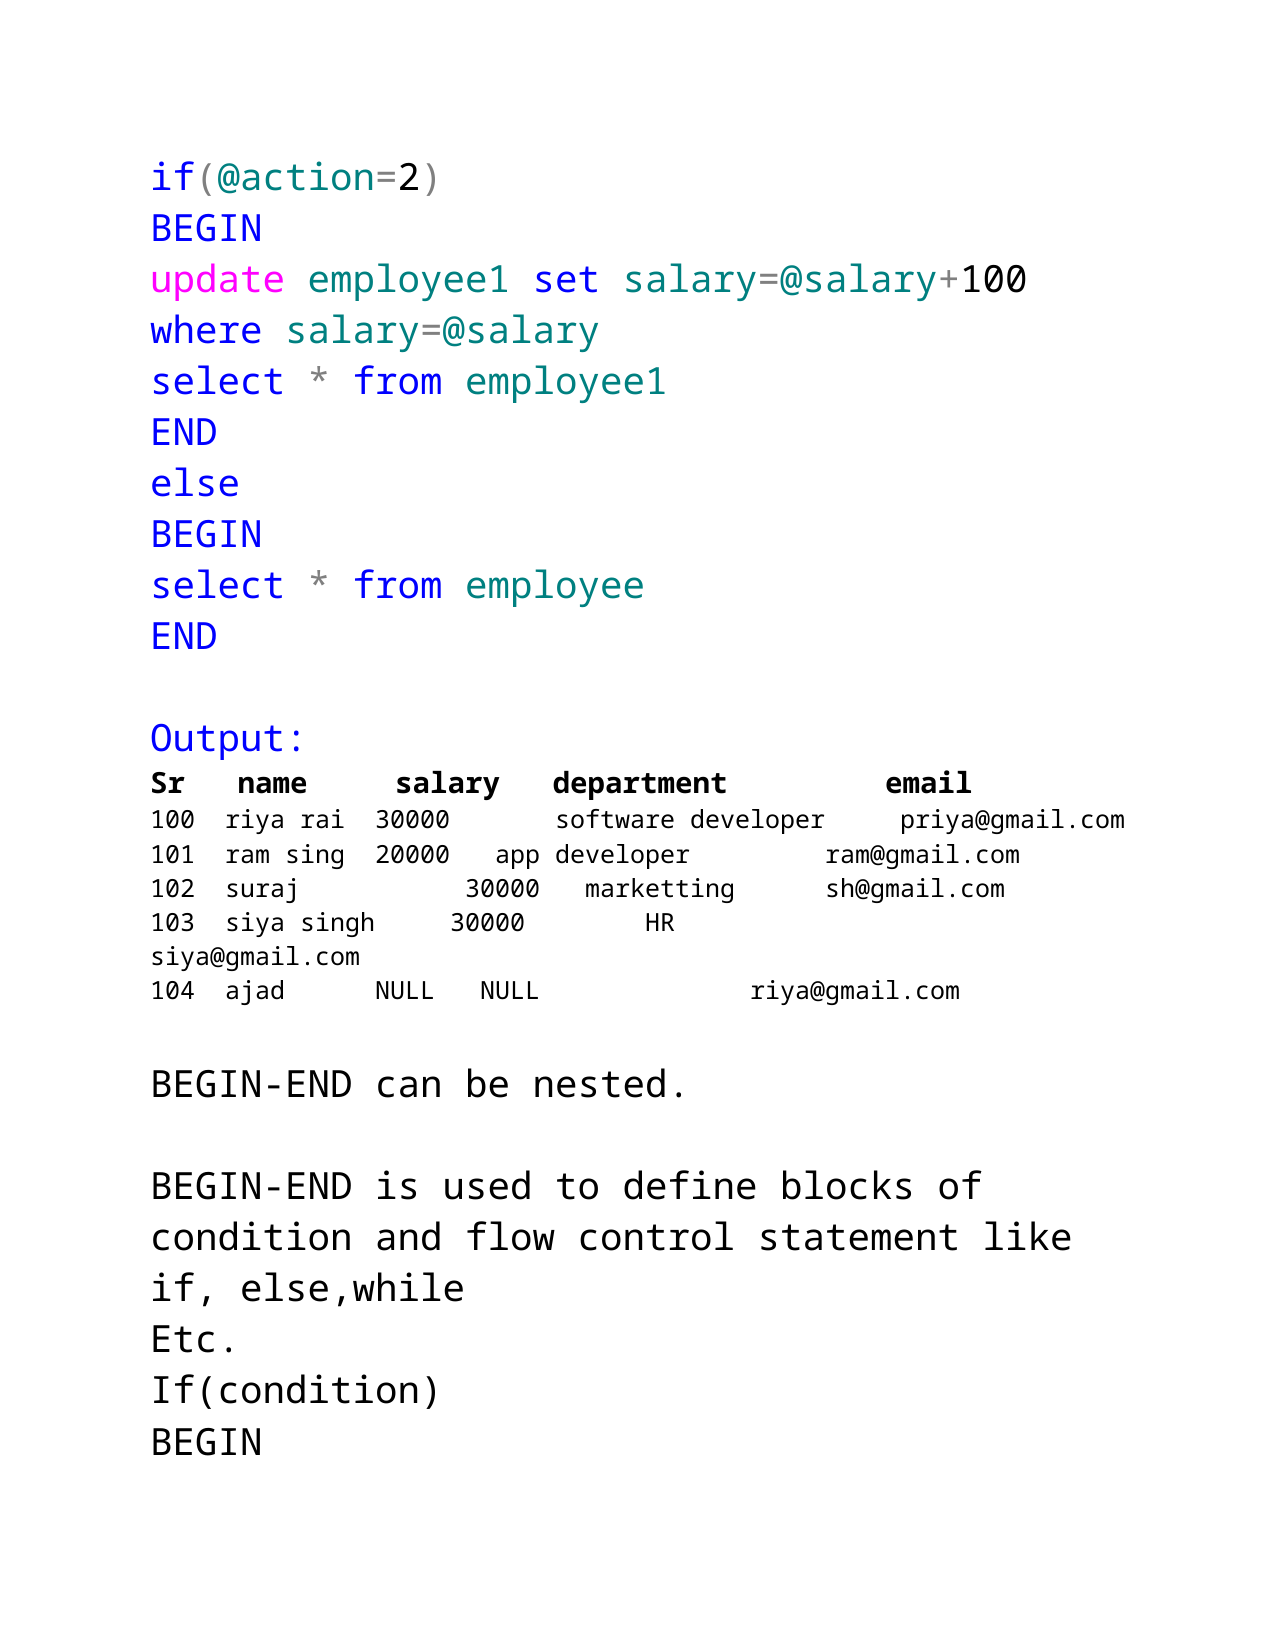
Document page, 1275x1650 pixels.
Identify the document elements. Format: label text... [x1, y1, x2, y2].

text 100 riya rai 30000 software developer priya@gmail.com [150, 802, 1125, 836]
text 101 ram sing 20000 app developer ram@gmail.com [150, 836, 1125, 870]
text 104 ajad NULL NULL riya@gmail.com [150, 972, 1125, 1007]
text 103 siya singh 30000 HR siya@gmail.com [150, 904, 1125, 972]
text else [150, 456, 1125, 507]
text Etc. [150, 1313, 1125, 1364]
text END [150, 609, 1125, 660]
text if(@action=2) [150, 150, 1125, 201]
text 102 suraj 30000 marketting sh@gmail.com [150, 870, 1125, 904]
text BEGIN [150, 1415, 1125, 1466]
text BEGIN [150, 507, 1125, 558]
text Output: [150, 711, 1125, 762]
text BEGIN-END can be nested. [150, 1058, 1125, 1109]
text END [150, 405, 1125, 456]
text select * from employee [150, 558, 1125, 609]
text select * from employee1 [150, 354, 1125, 405]
text Sr name salary department email [150, 762, 1125, 802]
text If(condition) [150, 1364, 1125, 1415]
text update employee1 set salary=@salary+100 where salary=@salary [150, 252, 1125, 354]
text BEGIN [150, 201, 1125, 252]
text BEGIN-END is used to define blocks of condition and flow control statement like if, else,while [150, 1160, 1125, 1313]
